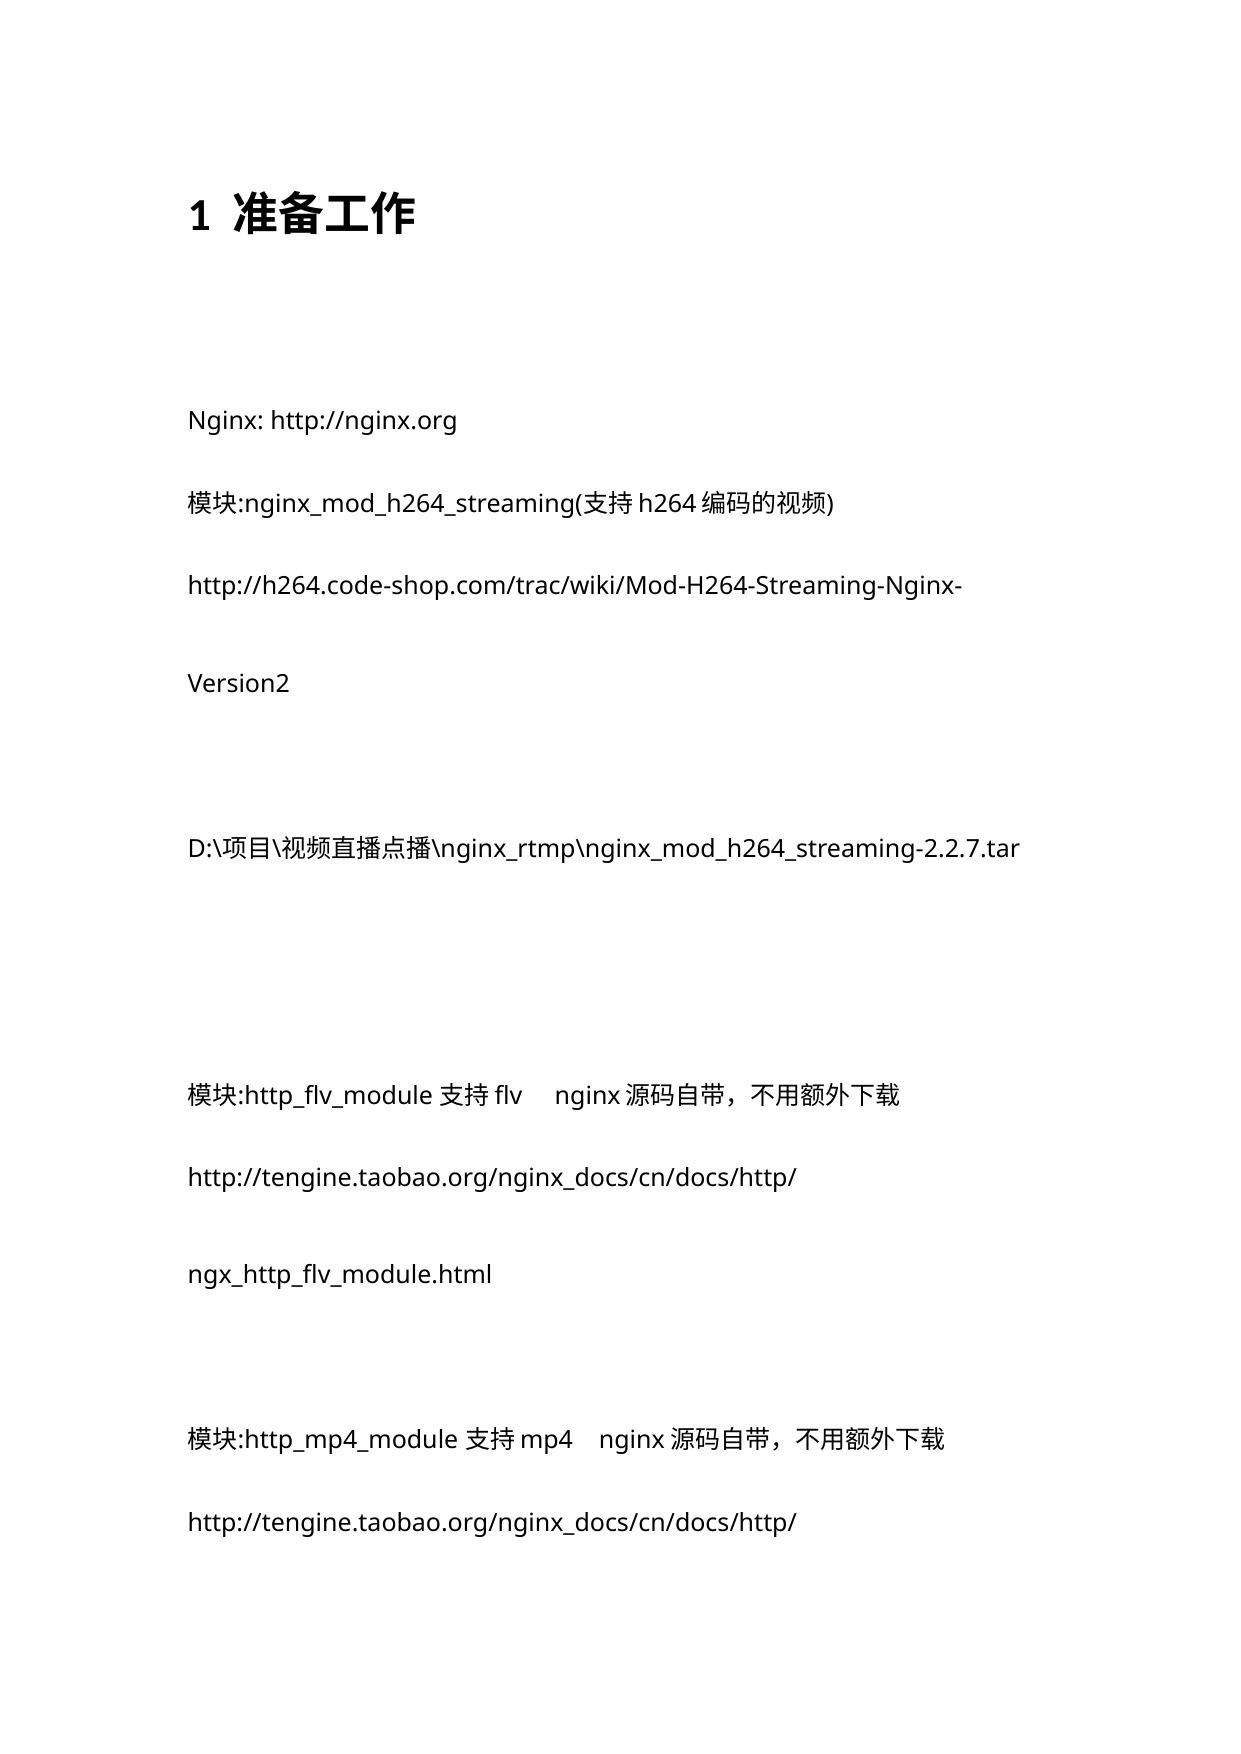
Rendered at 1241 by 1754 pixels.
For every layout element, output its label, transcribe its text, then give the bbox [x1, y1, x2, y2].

text 模块:http_flv_module 支持flv nginx源码自带，不用额外下载 [187, 1061, 1053, 1126]
text http://h264.code-shop.com/trac/wiki/Mod-H264-Streaming-Nginx-Version2 [187, 552, 1053, 715]
subtitle 准备工作 [187, 162, 1053, 259]
text Nginx: http://nginx.org [187, 387, 1053, 452]
text http://tengine.taobao.org/nginx_docs/cn/docs/http/ngx_http_flv_module.html [187, 1144, 1053, 1307]
text 模块:http_mp4_module 支持mp4 nginx源码自带，不用额外下载 [187, 1406, 1053, 1471]
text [187, 1489, 1053, 1554]
text D:\项目\视频直播点播\nginx_rtmp\nginx_mod_h264_streaming-2.2.7.tar [187, 814, 1053, 879]
text 模块:nginx_mod_h264_streaming(支持h264编码的视频) [187, 469, 1053, 534]
